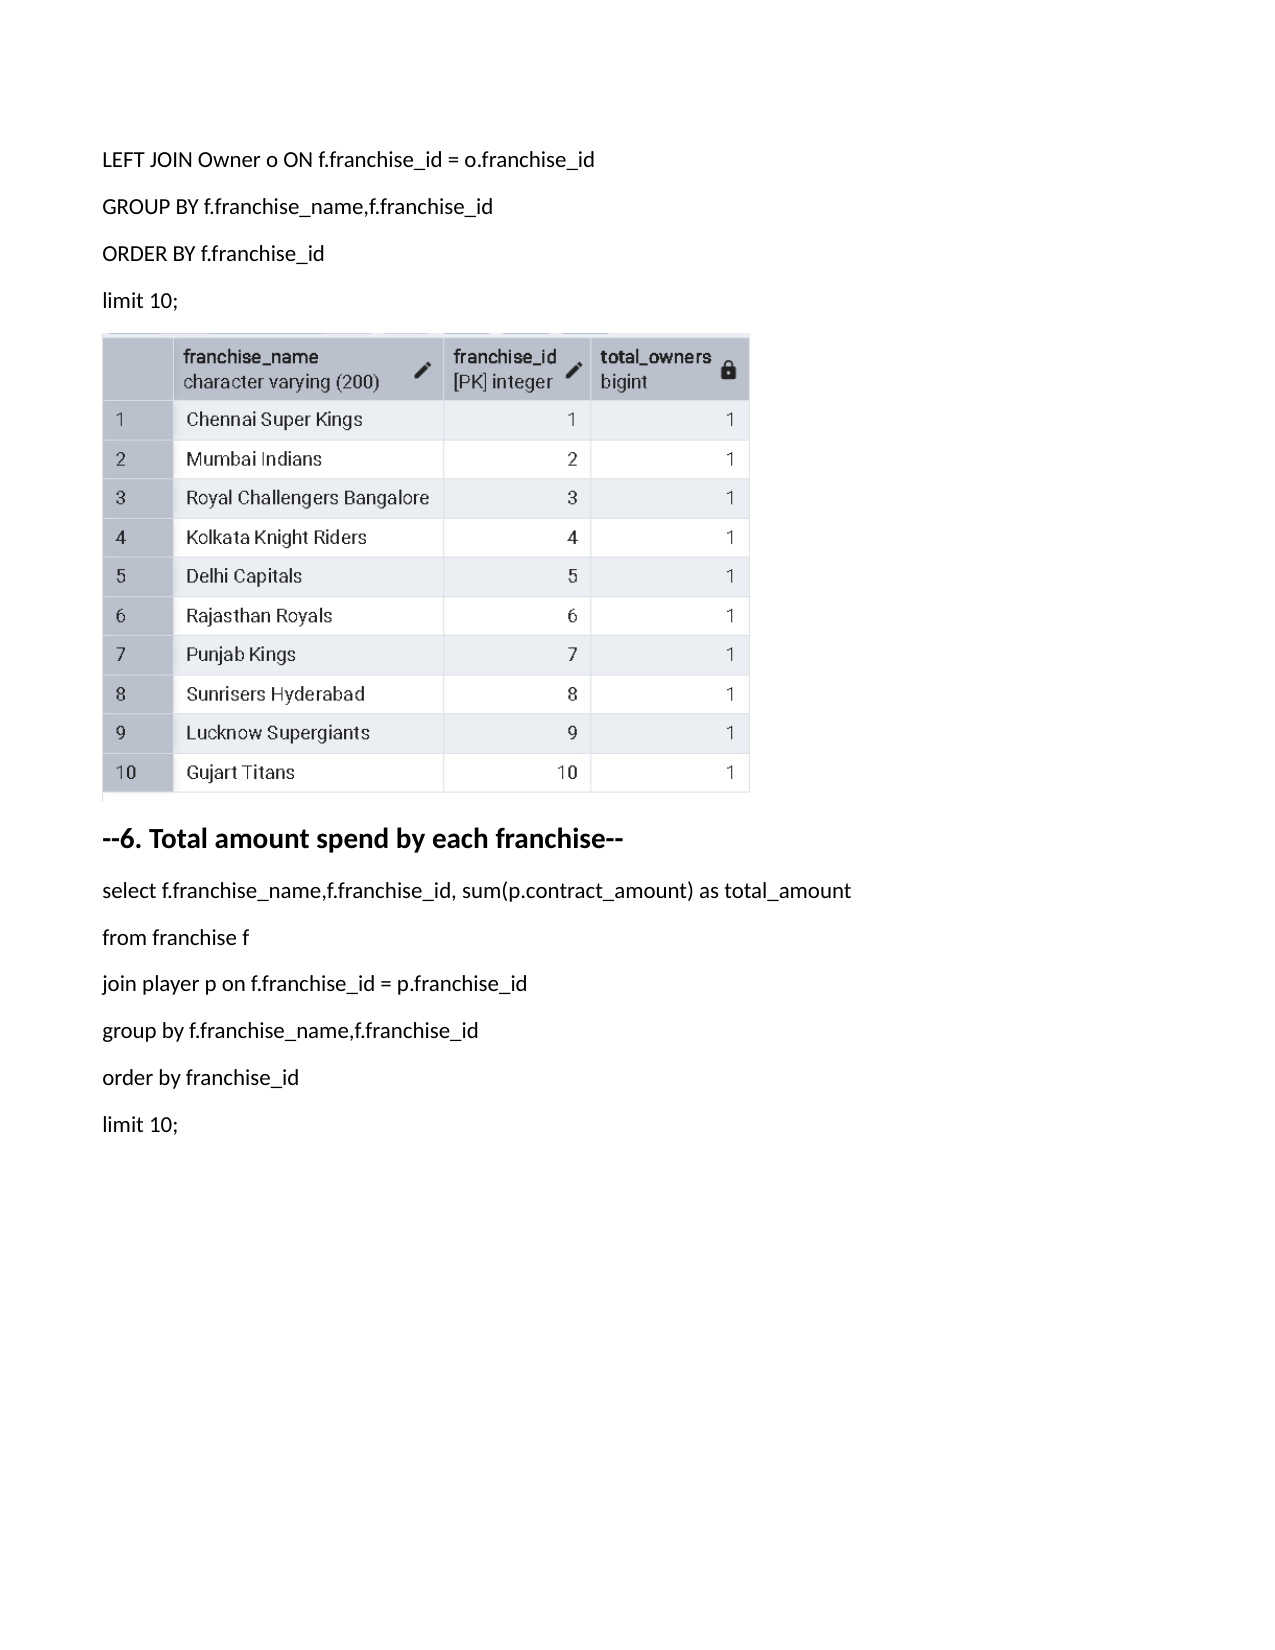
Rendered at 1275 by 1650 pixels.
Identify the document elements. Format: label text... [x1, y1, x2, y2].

text limit 10; [102, 286, 1217, 314]
text order by franchise_id [102, 1063, 1217, 1091]
text GROUP BY f.franchise_name,f.franchise_id [102, 192, 1217, 220]
text group by f.franchise_name,f.franchise_id [102, 1016, 1217, 1044]
text join player p on f.franchise_id = p.franchise_id [102, 969, 1217, 997]
text from franchise f [102, 923, 1217, 951]
text --6. Total amount spend by each franchise-- [102, 821, 1217, 856]
text select f.franchise_name,f.franchise_id, sum(p.contract_amount) as total_amount [102, 876, 1217, 904]
text ORDER BY f.franchise_id [102, 239, 1217, 267]
picture [102, 333, 750, 802]
text LEFT JOIN Owner o ON f.franchise_id = o.franchise_id [102, 146, 1217, 173]
text limit 10; [102, 1110, 1217, 1138]
